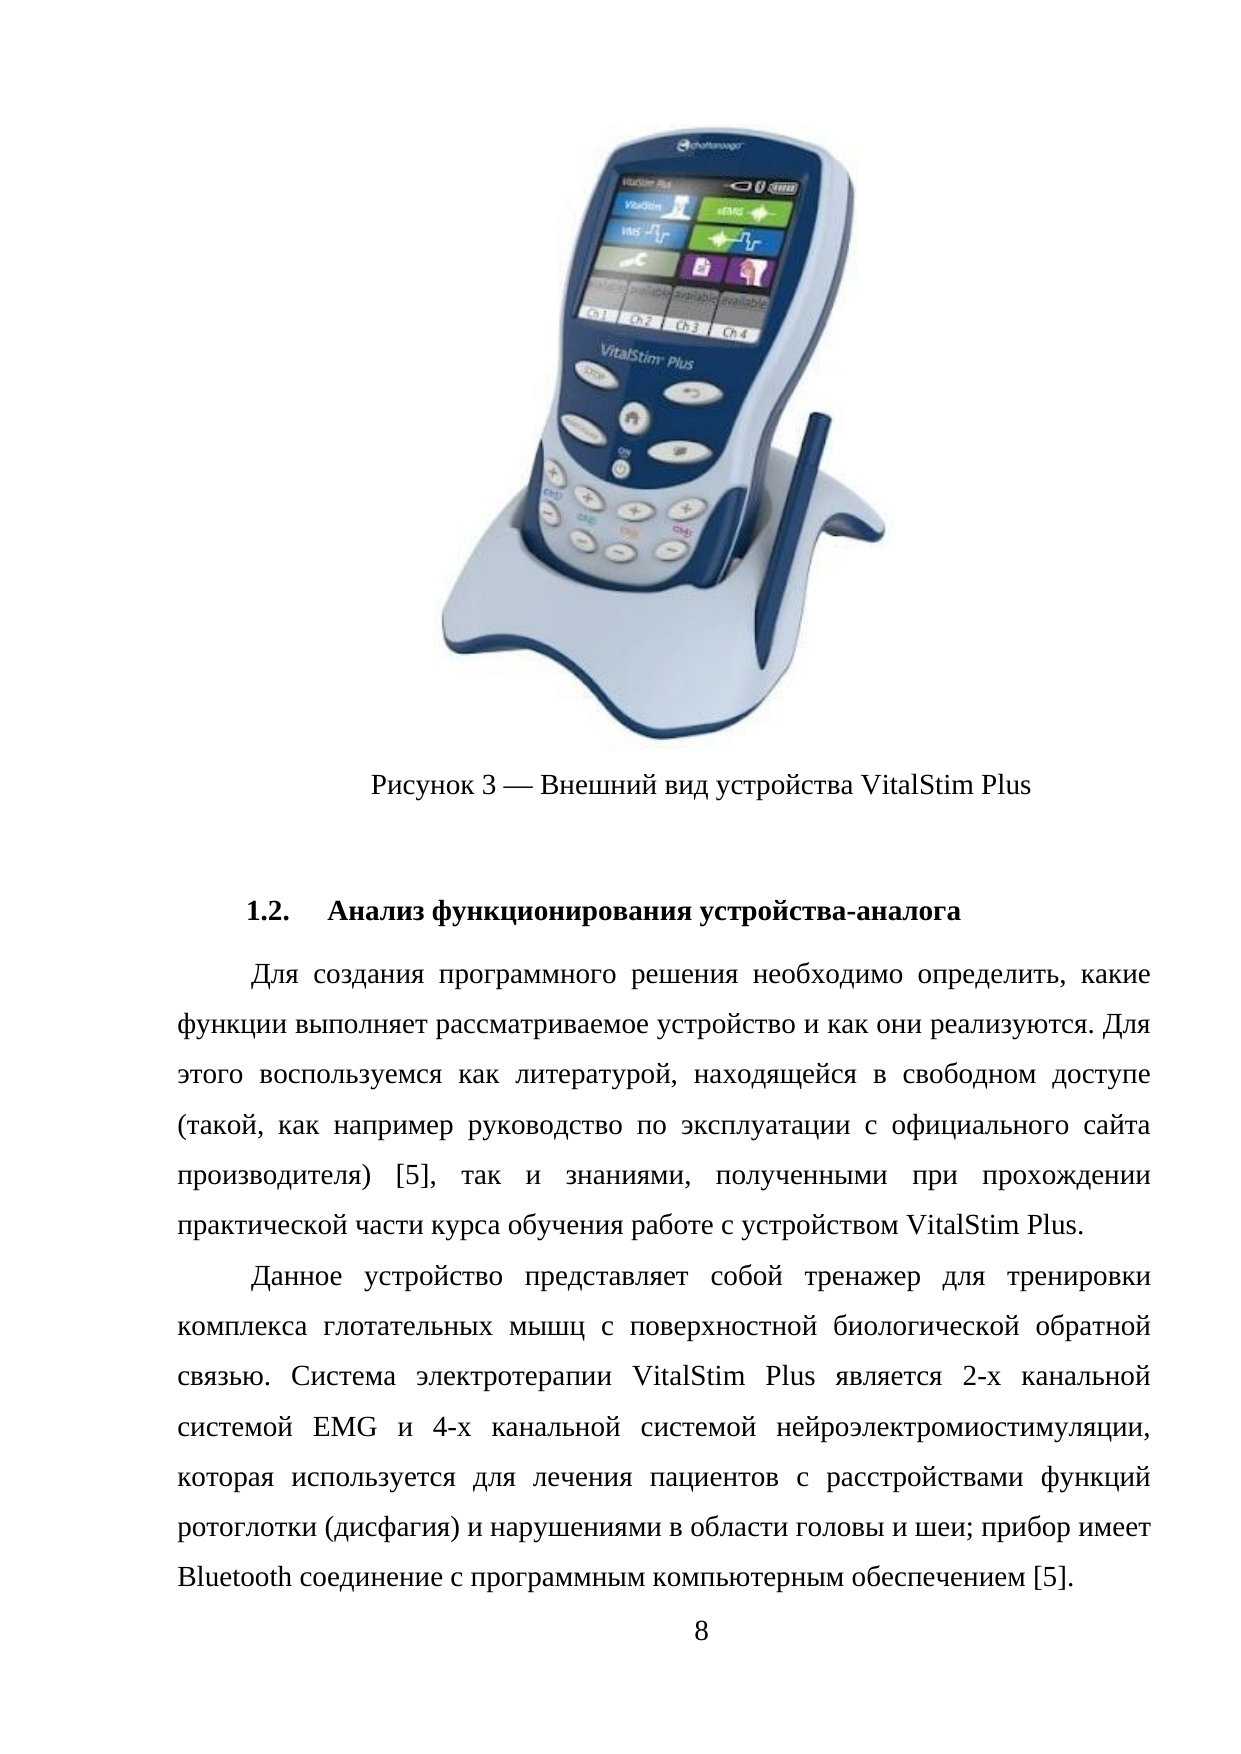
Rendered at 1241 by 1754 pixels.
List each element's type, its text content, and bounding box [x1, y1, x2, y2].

picture [433, 124, 896, 751]
subtitle Анализ функционирования устройства-аналога [289, 893, 1152, 927]
text Для создания программного решения необходимо определить, какие функции выполняет рассматриваемое устройство и как они реализуются. Для этого воспользуемся как литературой, находящейся в свободном доступе (такой, как например руководство по эксплуатации с официального сайта производителя) [5], так и знаниями, полученными при прохождении практической части курса обучения работе с устройством VitalStim Plus. [177, 956, 1152, 1241]
text Рисунок 3 — Внешний вид устройства VitalStim Plus [177, 767, 1152, 801]
text Данное устройство представляет собой тренажер для тренировки комплекса глотательных мышц с поверхностной биологической обратной связью. Система электротерапии VitalStim Plus является 2-х канальной системой EMG и 4-х канальной системой нейроэлектромиостимуляции, которая используется для лечения пациентов с расстройствами функций ротоглотки (дисфагия) и нарушениями в области головы и шеи; прибор имеет Bluetooth соединение с программным компьютерным обеспечением [5]. [177, 1258, 1152, 1593]
